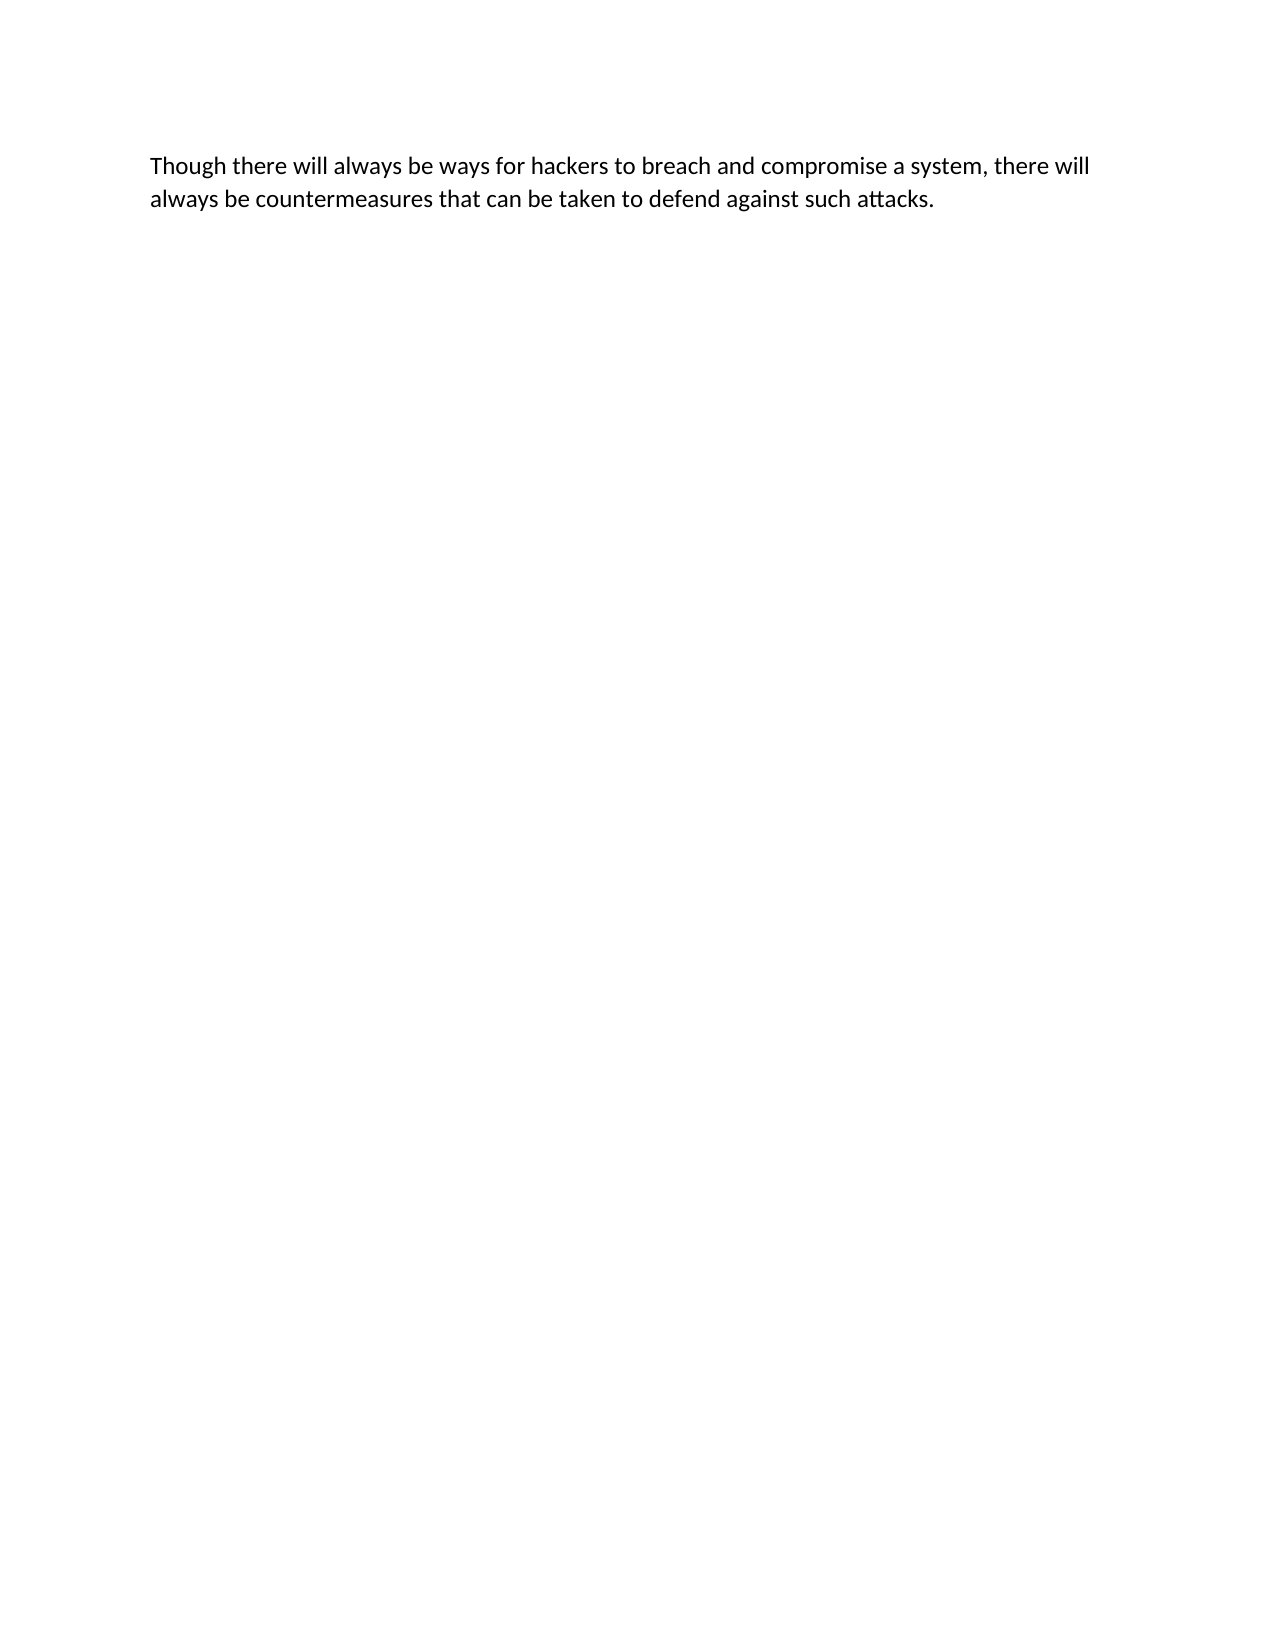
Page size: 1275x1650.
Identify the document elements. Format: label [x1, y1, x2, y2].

text [150, 150, 1125, 213]
